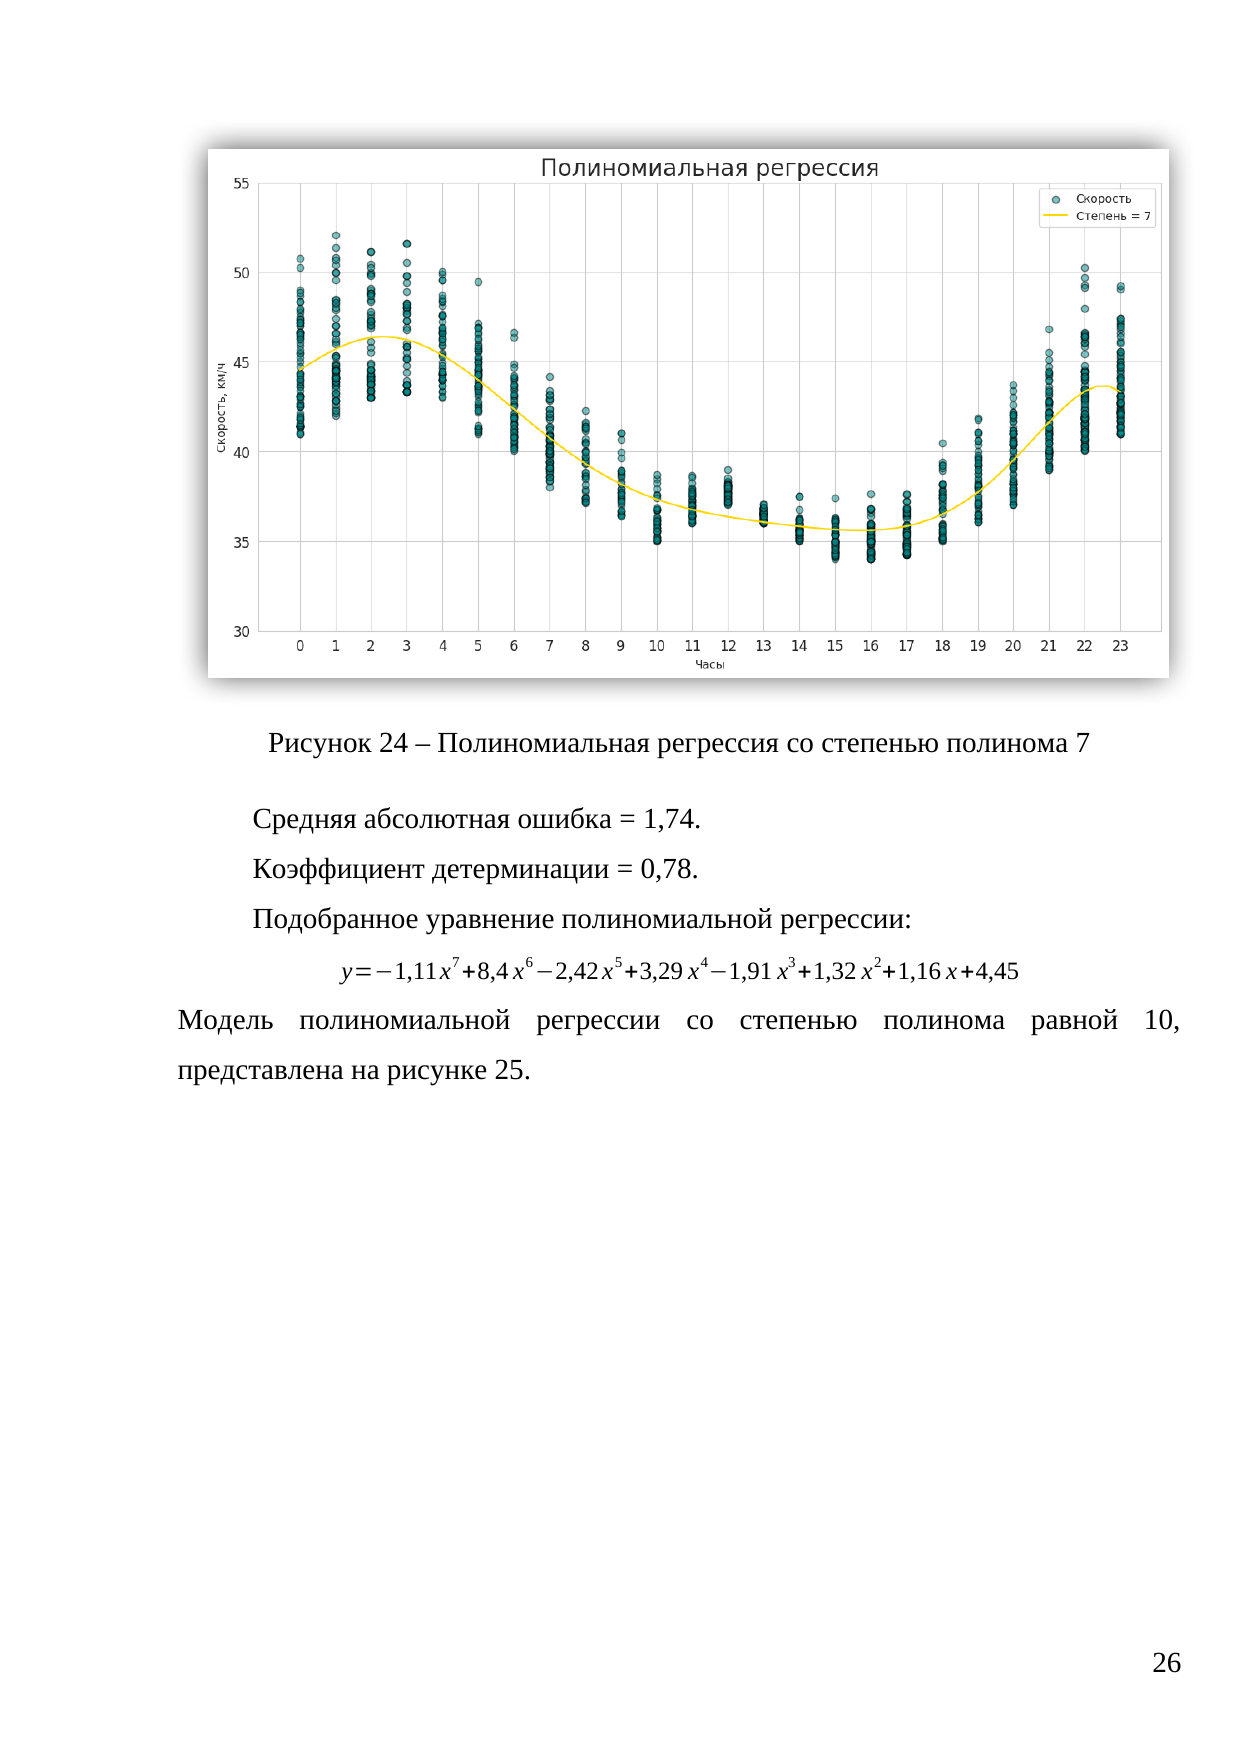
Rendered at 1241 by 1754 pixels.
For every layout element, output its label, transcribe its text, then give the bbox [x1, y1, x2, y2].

text Коэффициент детерминации = 0,78. [177, 851, 1181, 885]
text Модель полиномиальной регрессии со степенью полинома равной 10, представлена на рисунке 25. [177, 1002, 1181, 1086]
text Средняя абсолютная ошибка = 1,74. [177, 801, 1181, 834]
text Подобранное уравнение полиномиальной регрессии: [177, 902, 1181, 935]
picture [208, 149, 1169, 678]
text Рисунок 24 – Полиномиальная регрессия со степенью полинома 7 [177, 726, 1181, 759]
